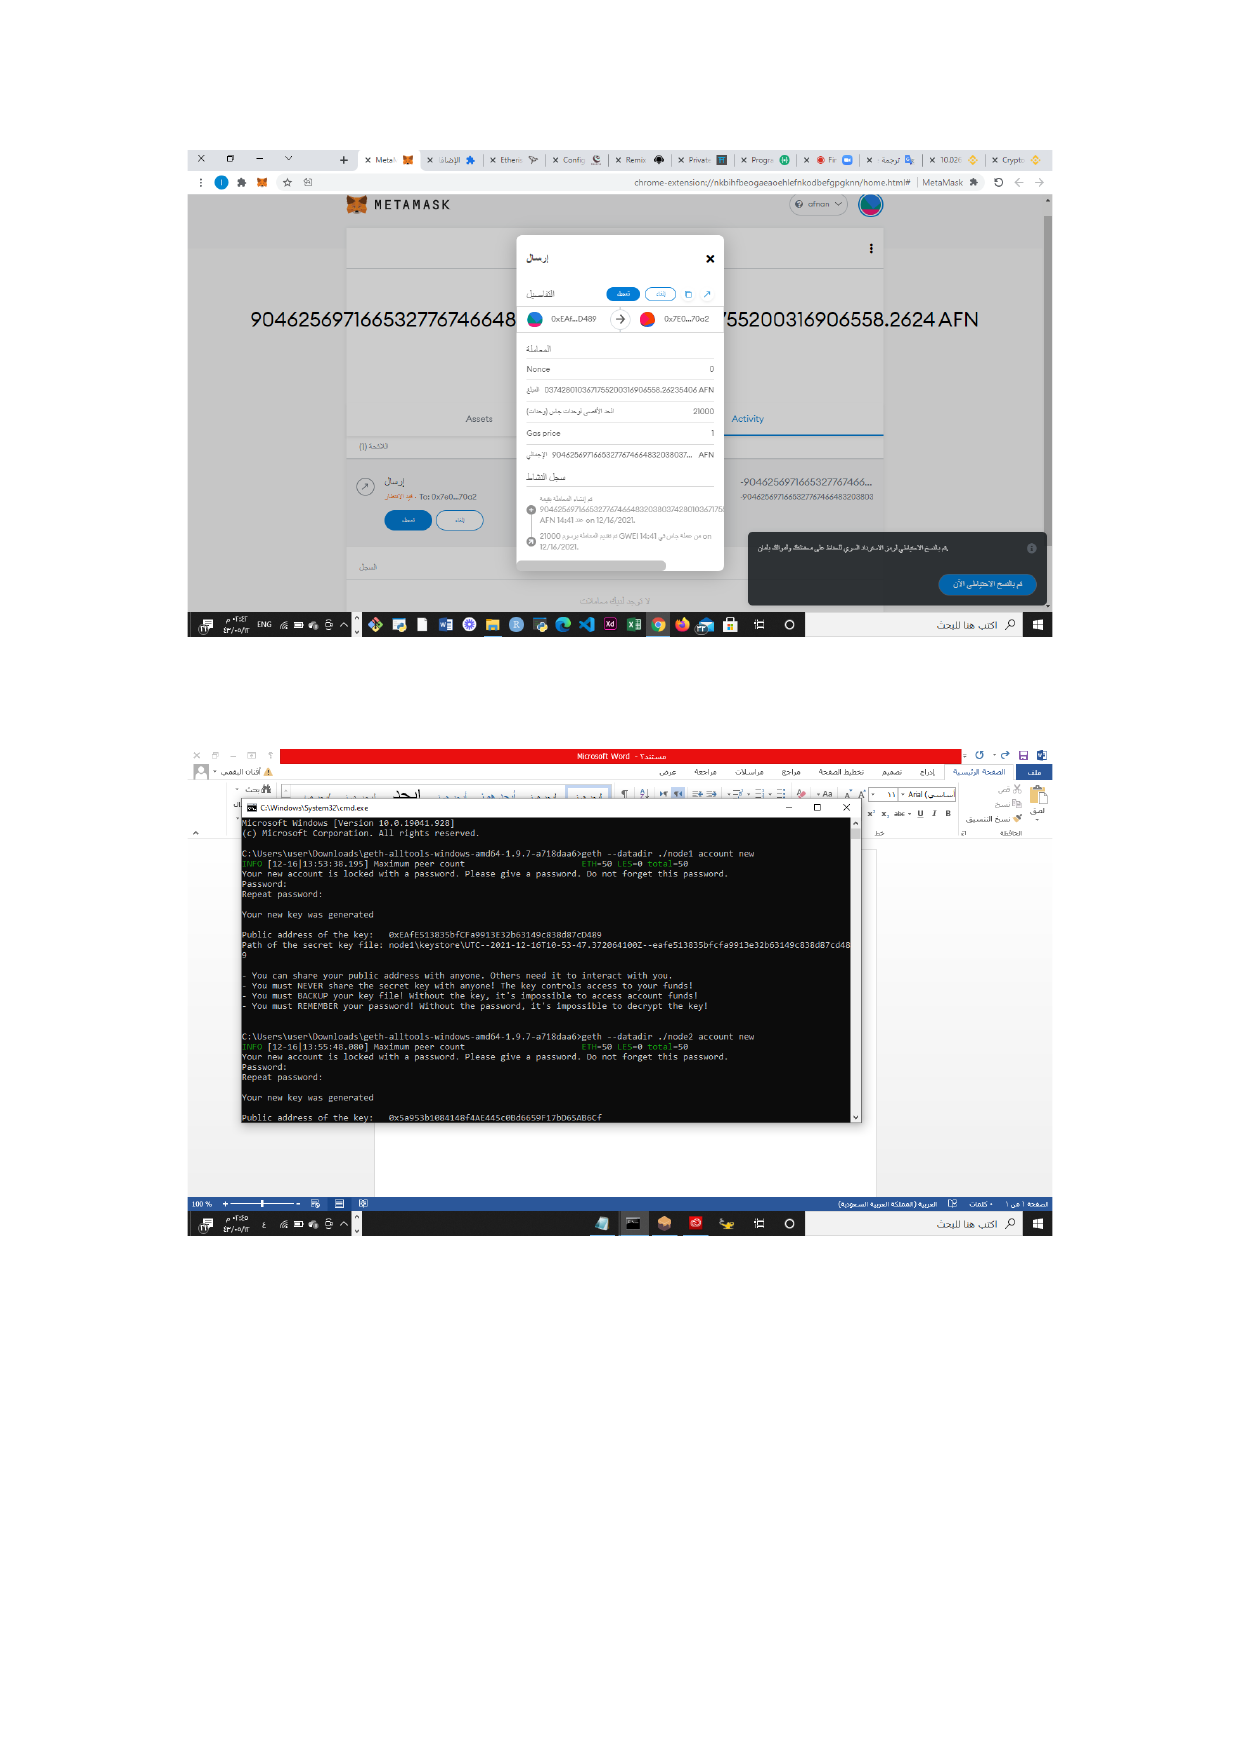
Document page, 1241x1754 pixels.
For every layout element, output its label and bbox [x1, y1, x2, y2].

picture [187, 150, 1053, 637]
picture [187, 749, 1053, 1236]
